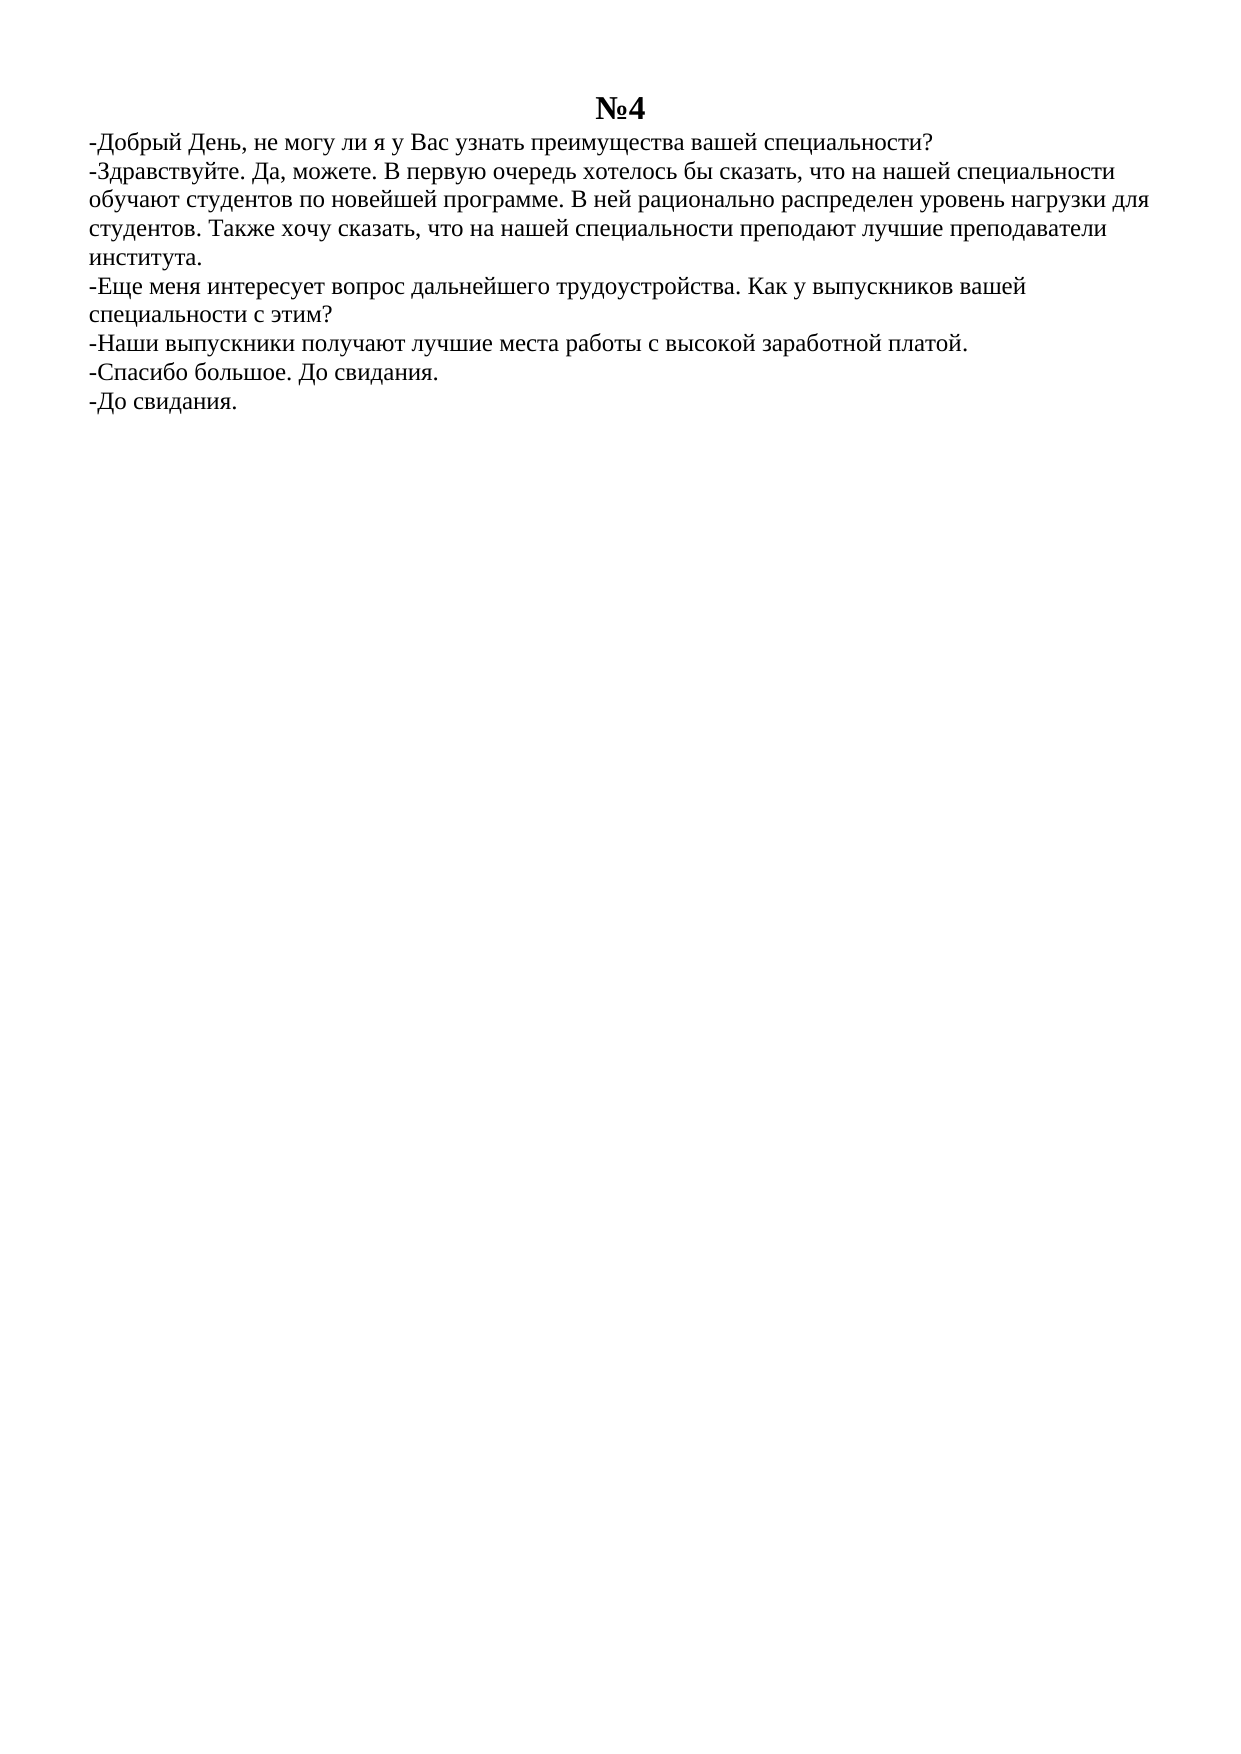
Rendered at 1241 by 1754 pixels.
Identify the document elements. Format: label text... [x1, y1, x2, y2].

text -До свидания. [89, 386, 1152, 414]
text №4 [89, 89, 1152, 127]
text -Спасибо большое. До свидания. [89, 357, 1152, 386]
text -Здравствуйте. Да, можете. В первую очередь хотелось бы сказать, что на нашей специальности обучают студентов по новейшей программе. В ней рационально распределен уровень нагрузки для студентов. Также хочу сказать, что на нашей специальности преподают лучшие преподаватели института. [89, 156, 1152, 271]
text -Наши выпускники получают лучшие места работы с высокой заработной платой. [89, 328, 1152, 357]
text -Добрый День, не могу ли я у Вас узнать преимущества вашей специальности? [89, 127, 1152, 156]
text -Еще меня интересует вопрос дальнейшего трудоустройства. Как у выпускников вашей специальности с этим? [89, 271, 1152, 328]
